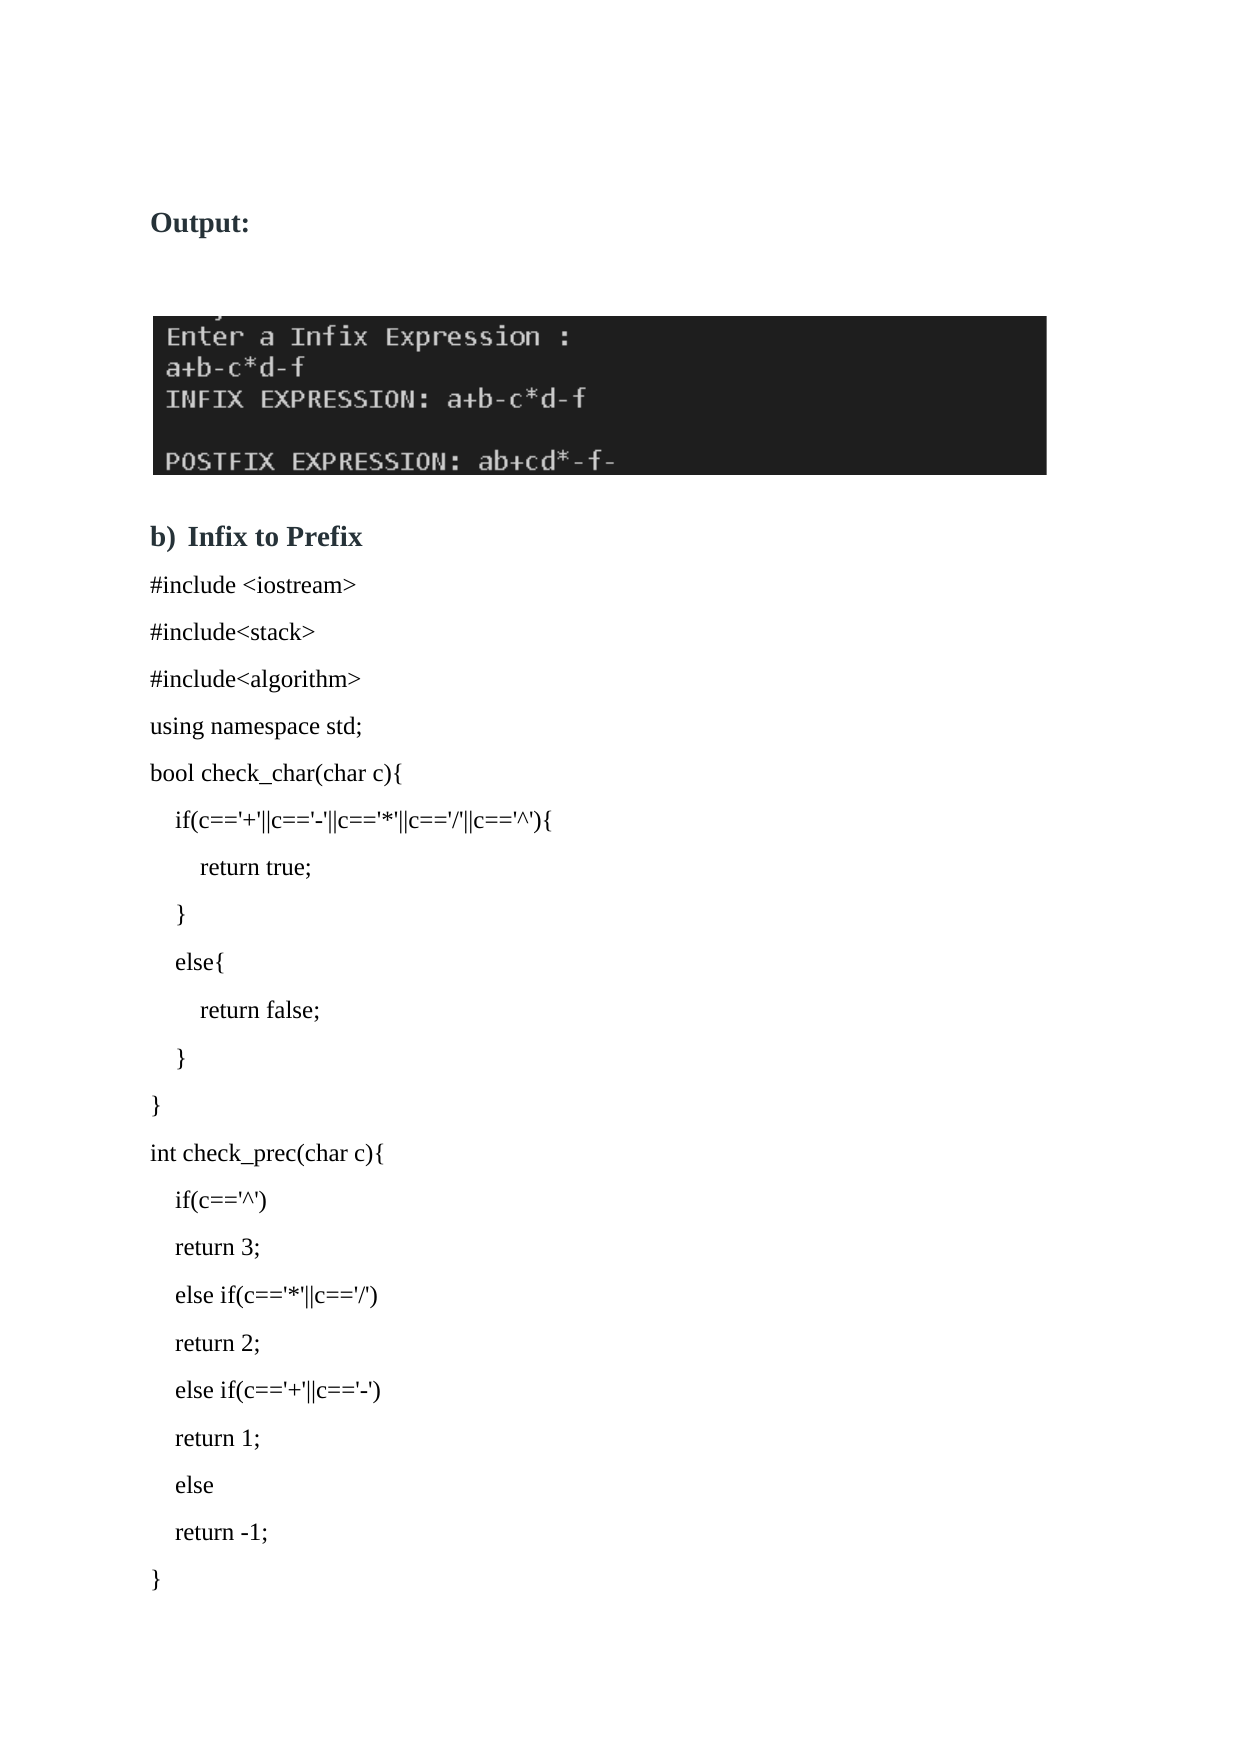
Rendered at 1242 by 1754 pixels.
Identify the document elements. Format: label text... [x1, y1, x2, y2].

text } [175, 900, 1202, 928]
text return 3; [175, 1233, 1202, 1262]
list Infix to Prefix #include <iostream> #include<stack> #include<algorithm> using namespace std; bool check_char(char c){ [150, 336, 404, 786]
text else if(c=='+'||c=='-') return 1; [175, 1375, 383, 1451]
text else return -1; [175, 1470, 271, 1546]
text else if(c=='*'||c=='/') return 2; [175, 1281, 380, 1357]
text } [150, 1090, 1202, 1119]
text int check_prec(char c){ if(c=='^') [150, 1138, 388, 1214]
text } [175, 1043, 1202, 1071]
text return false; [200, 995, 1202, 1024]
text if(c=='+'||c=='-'||c=='*'||c=='/'||c=='^'){ return true; [175, 805, 556, 881]
subtitle Output: [150, 205, 1202, 239]
text } [150, 1565, 1202, 1593]
picture [153, 316, 1047, 475]
text else{ [175, 947, 1202, 976]
